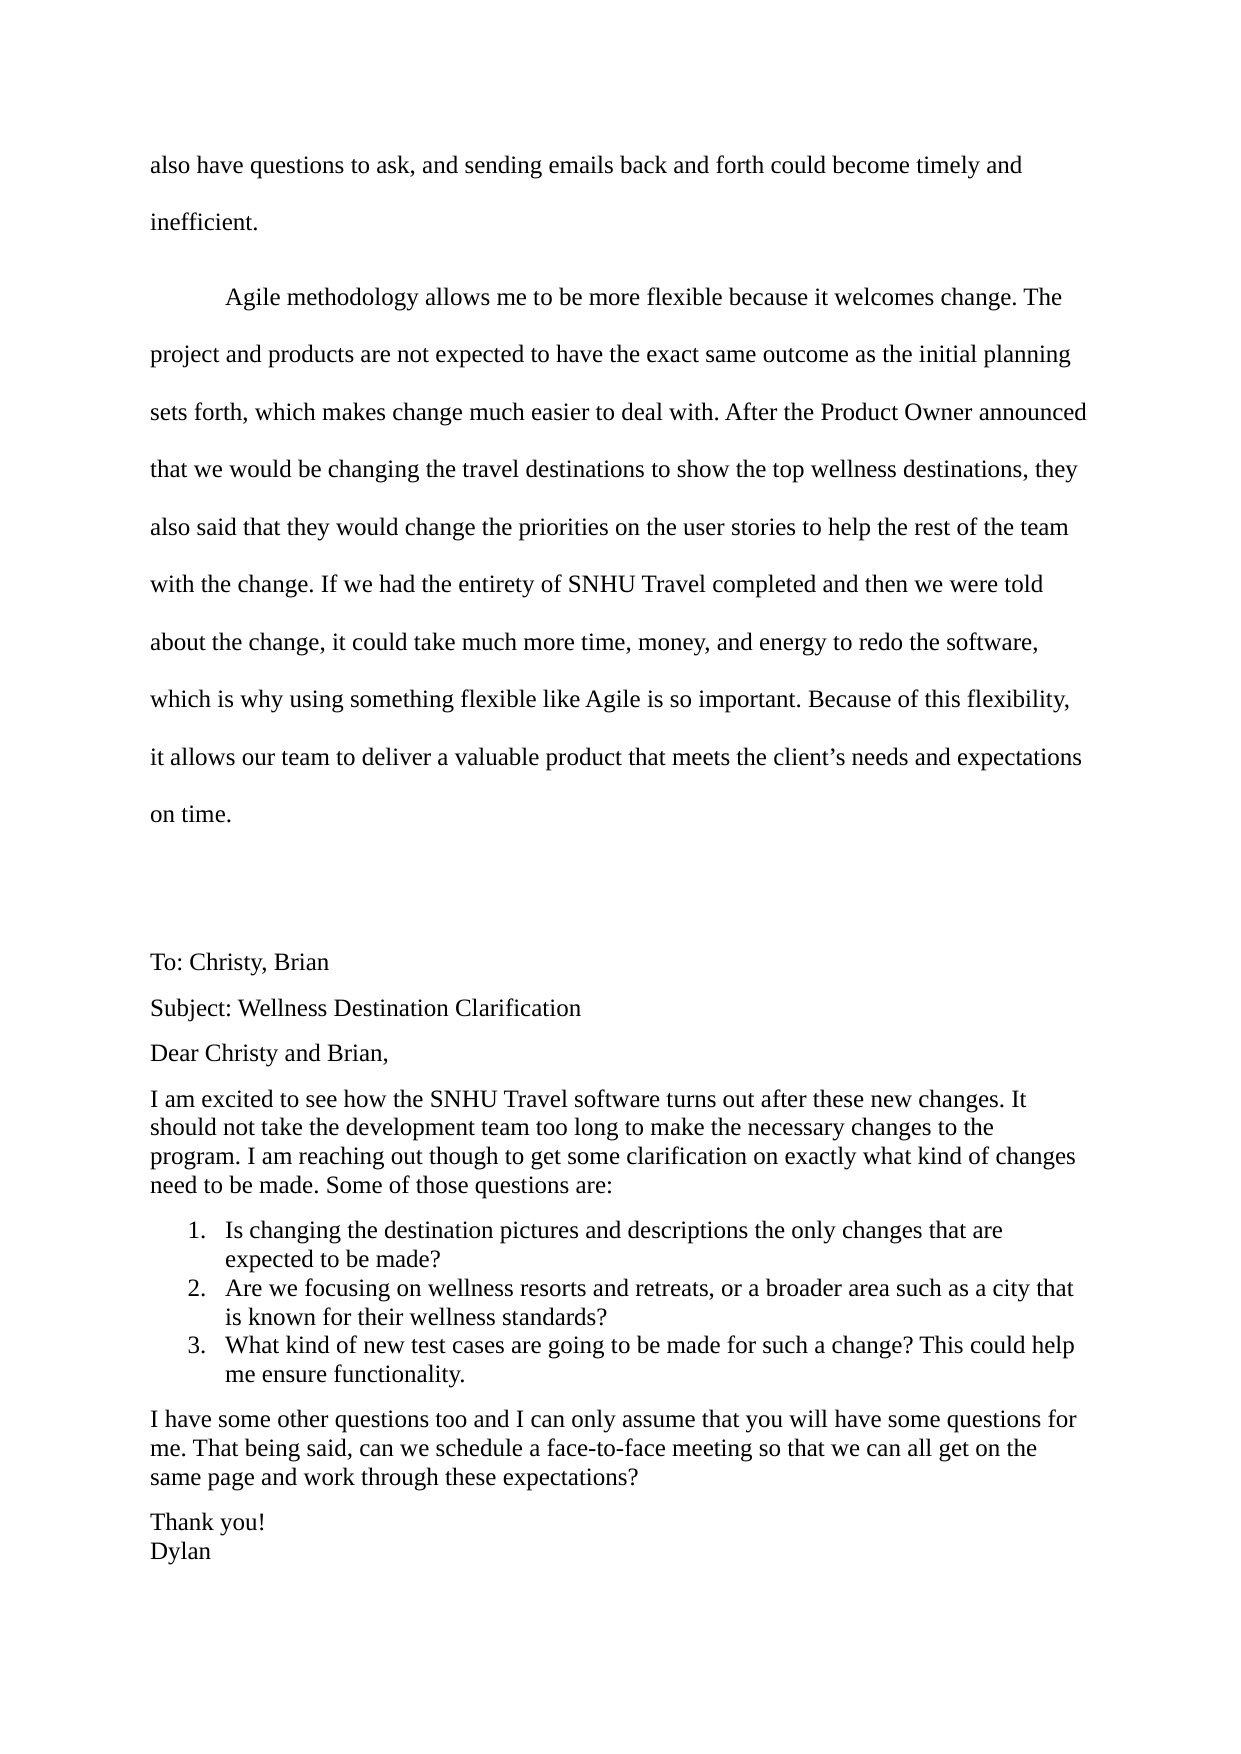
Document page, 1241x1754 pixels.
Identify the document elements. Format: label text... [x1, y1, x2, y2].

text Dear Christy and Brian, [150, 1038, 1090, 1067]
text Agile methodology allows me to be more flexible because it welcomes change. The project and products are not expected to have the exact same outcome as the initial planning sets forth, which makes change much easier to deal with. After the Product Owner announced that we would be changing the travel destinations to show the top wellness destinations, they also said that they would change the priorities on the user stories to help the rest of the team with the change. If we had the entirety of SNHU Travel completed and then we were told about the change, it could take much more time, money, and energy to redo the software, which is why using something flexible like Agile is so important. Because of this flexibility, it allows our team to deliver a valuable product that meets the client’s needs and expectations on time. [150, 282, 1090, 828]
text Subject: Wellness Destination Clarification [150, 993, 1090, 1022]
list Is changing the destination pictures and descriptions the only changes that are expected to be made? [187, 1215, 1090, 1273]
text Thank you! Dylan [150, 1507, 1090, 1565]
text To: Christy, Brian [150, 947, 1090, 976]
list What kind of new test cases are going to be made for such a change? This could help me ensure functionality. [187, 1330, 1090, 1388]
text I have some other questions too and I can only assume that you will have some questions for me. That being said, can we schedule a face-to-face meeting so that we can all get on the same page and work through these expectations? [150, 1404, 1090, 1491]
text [150, 150, 1090, 236]
list Are we focusing on wellness resorts and retreats, or a broader area such as a city that is known for their wellness standards? [187, 1273, 1090, 1330]
text I am excited to see how the SNHU Travel software turns out after these new changes. It should not take the development team too long to make the necessary changes to the program. I am reaching out though to get some clarification on exactly what kind of changes need to be made. Some of those questions are: [150, 1084, 1090, 1199]
